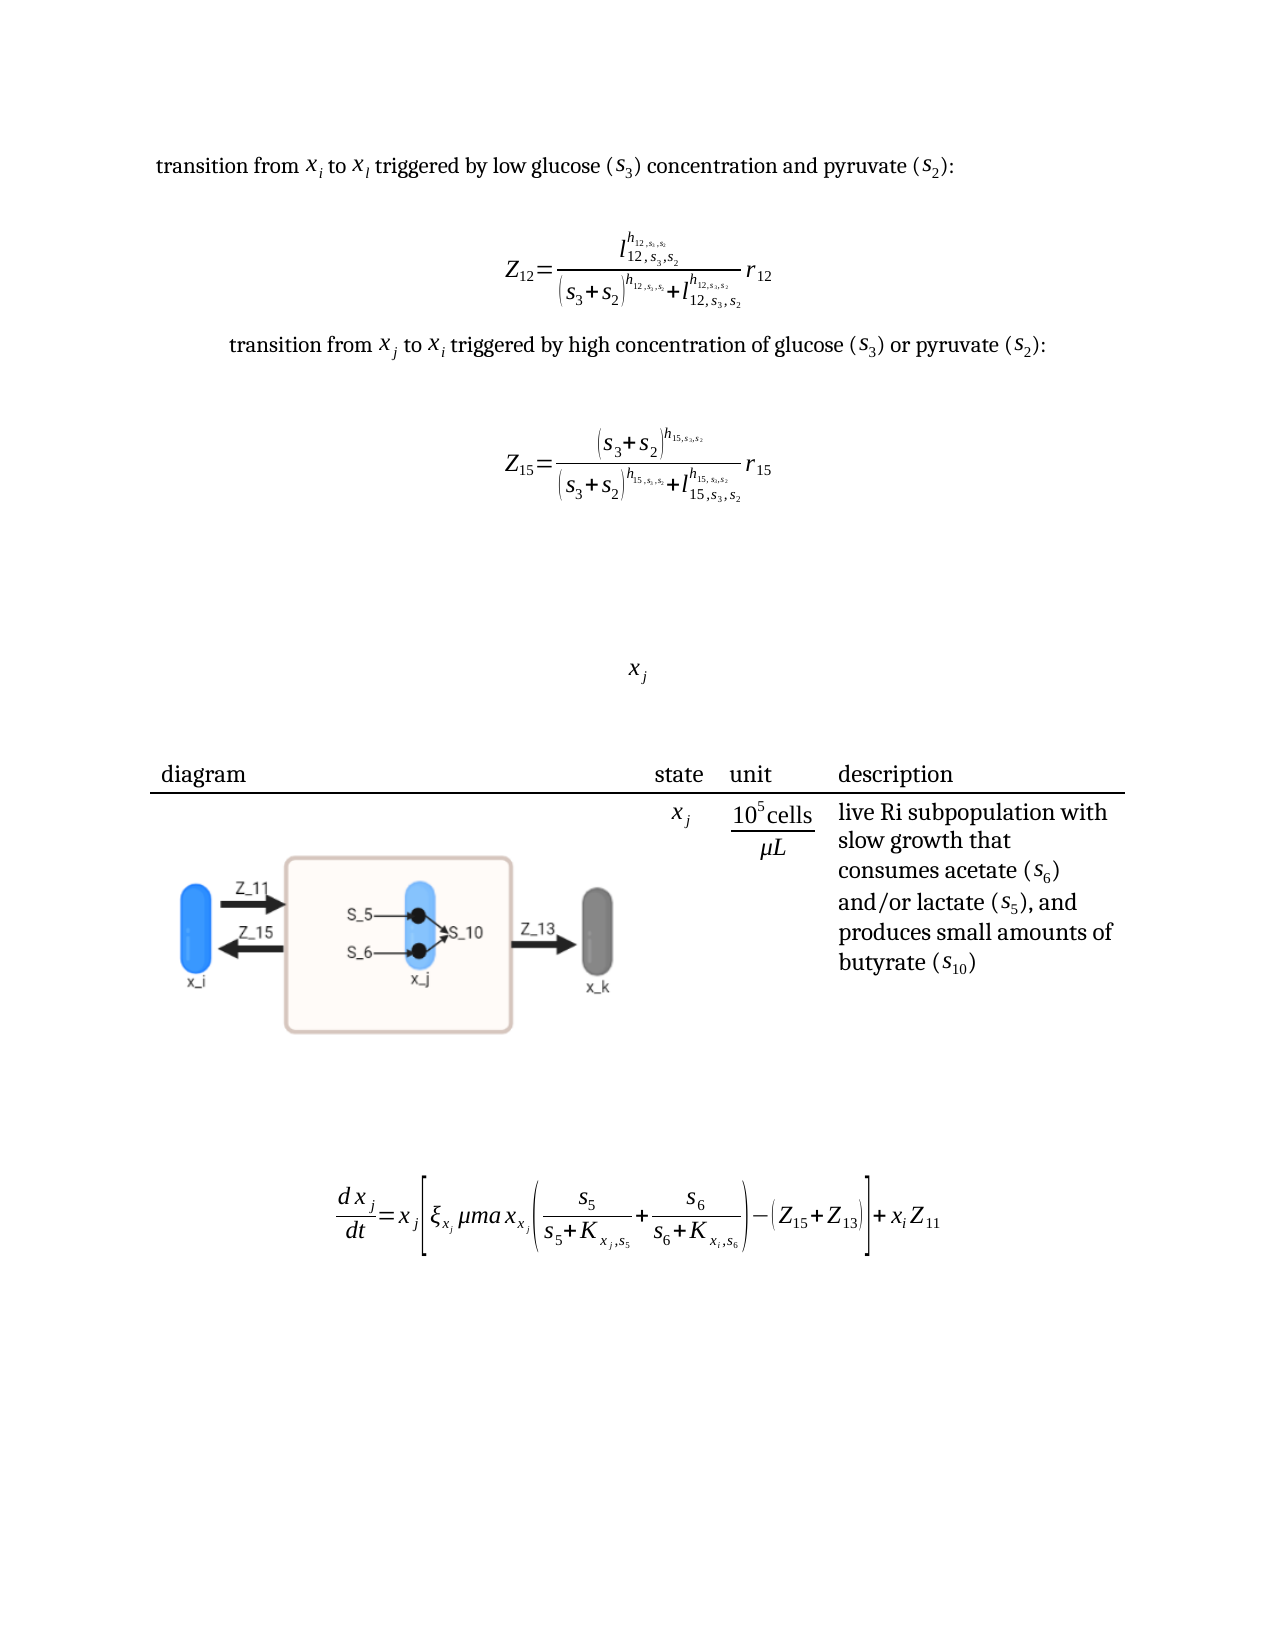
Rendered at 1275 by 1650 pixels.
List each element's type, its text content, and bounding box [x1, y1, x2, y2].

table_cell live Ri subpopulation with slow growth that consumes acetate () and/or lactate (), and produces small amounts of butyrate () [827, 794, 1125, 1080]
table_header description [827, 756, 1125, 792]
table_cell [643, 794, 718, 1080]
table_header diagram [150, 756, 643, 792]
text transition from to triggered by high concentration of glucose () or pyruvate (): [150, 329, 1125, 360]
table_cell [150, 794, 643, 1080]
text transition from to triggered by low glucose () concentration and pyruvate (): [150, 150, 1125, 210]
table_cell [718, 794, 827, 1080]
table_header unit [718, 756, 827, 792]
table_header state [643, 756, 718, 792]
picture [161, 797, 633, 1077]
